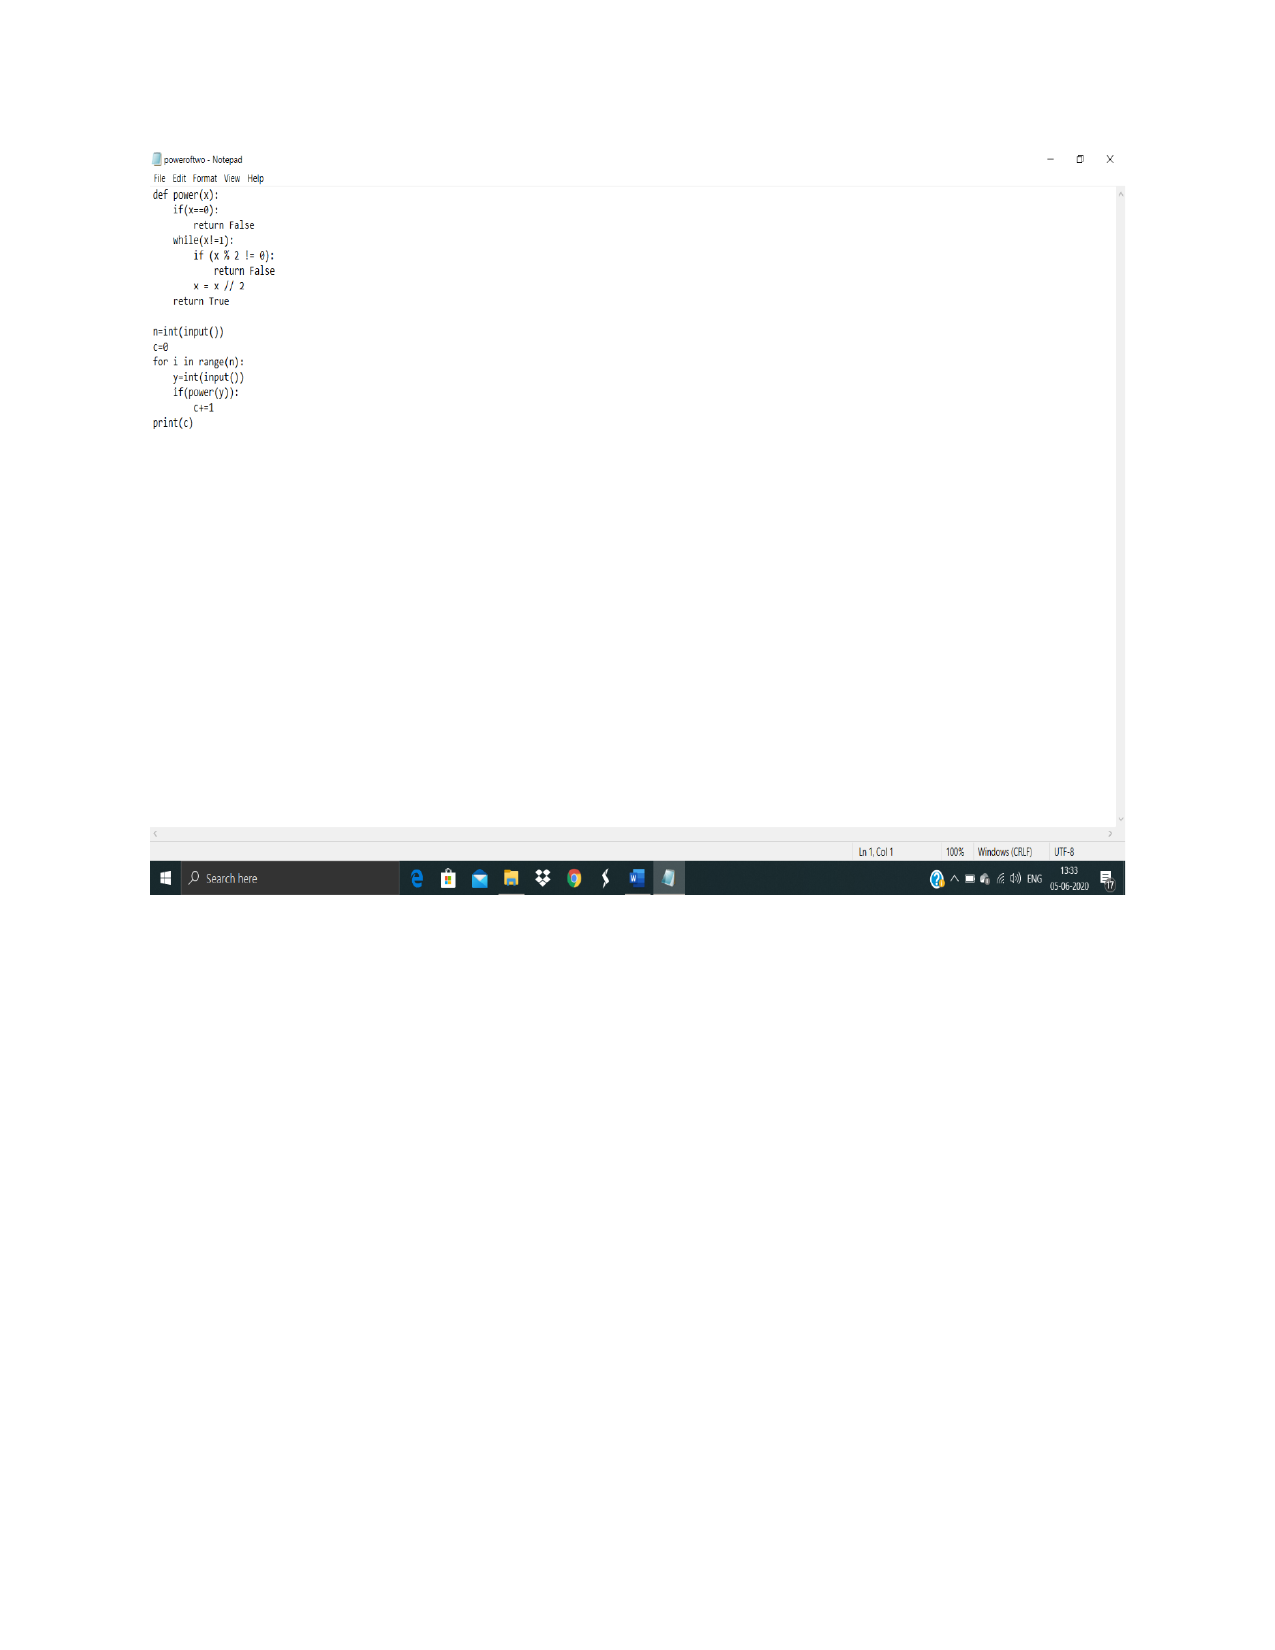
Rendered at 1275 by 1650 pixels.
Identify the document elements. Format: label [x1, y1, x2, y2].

picture [150, 150, 1125, 895]
